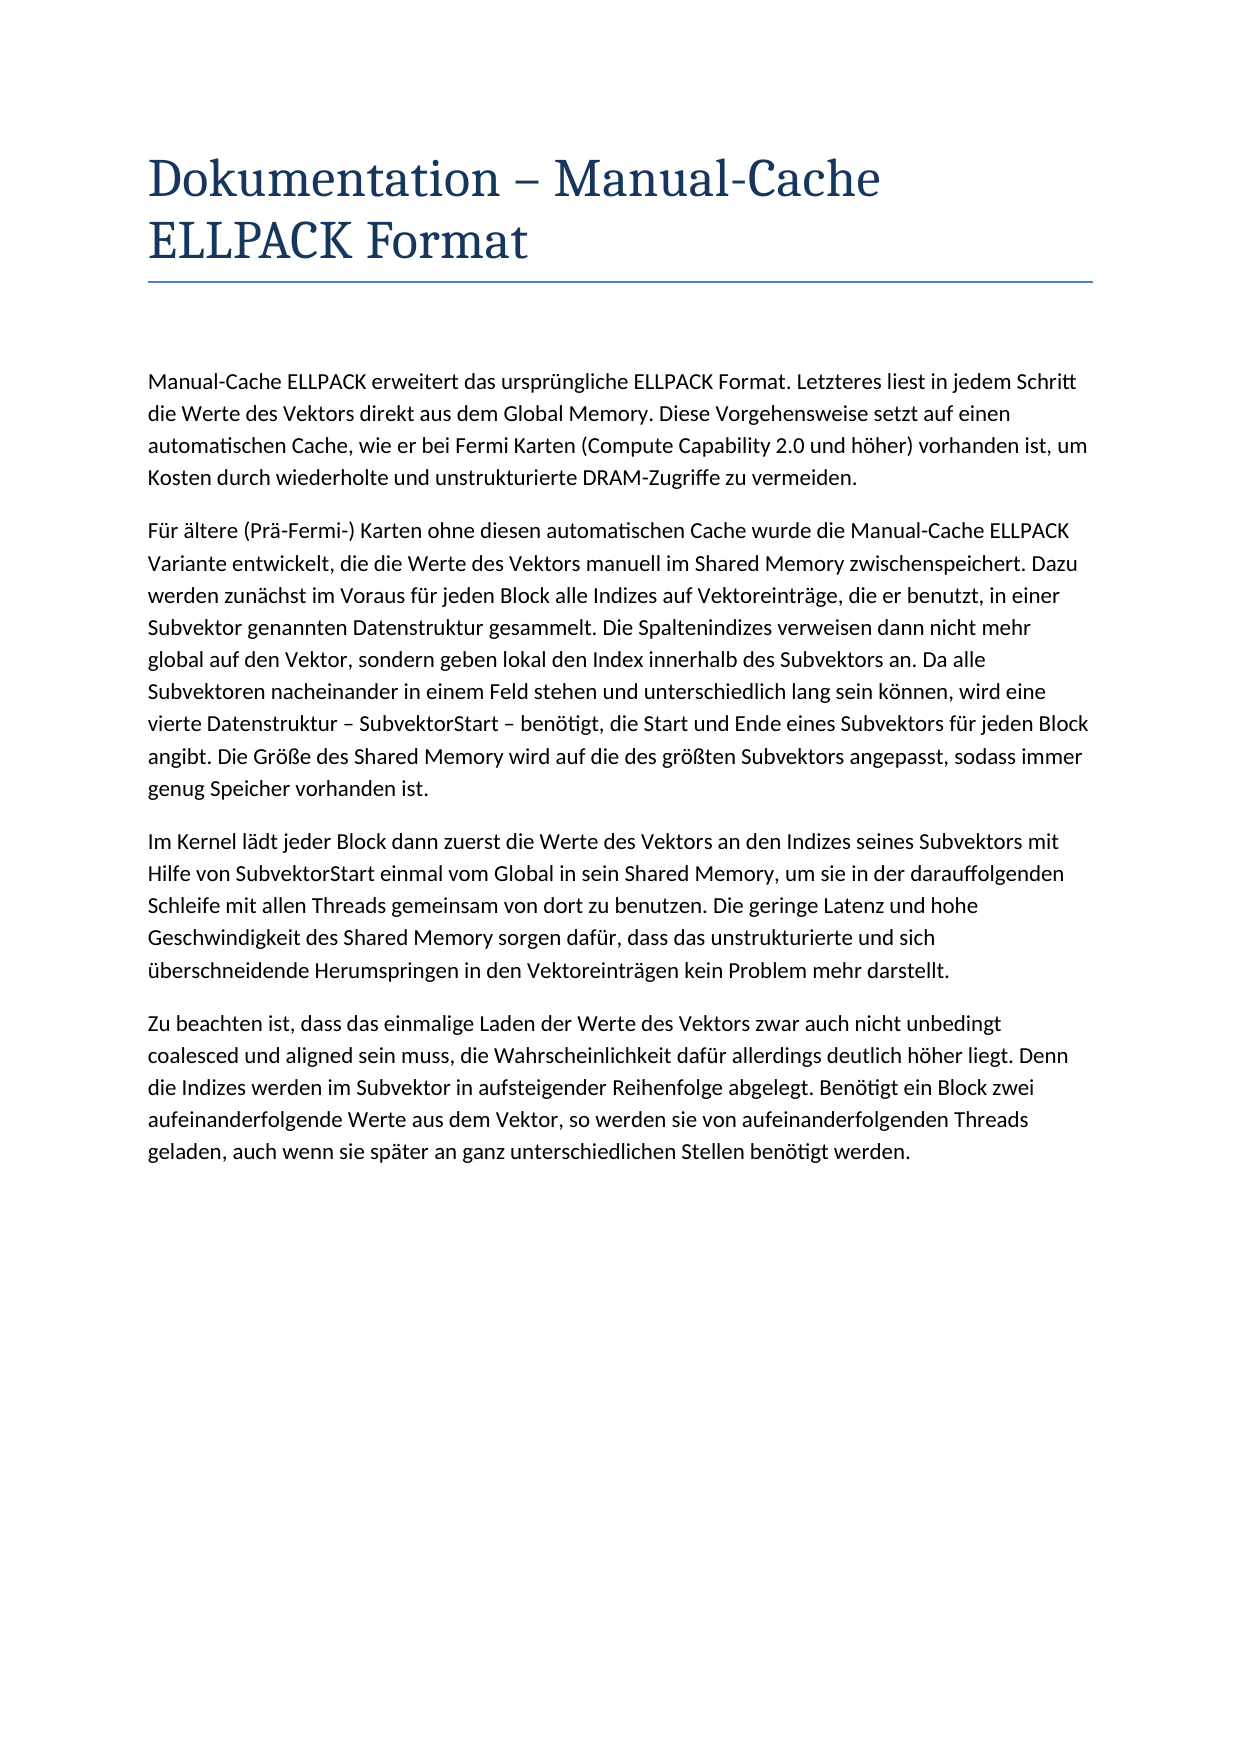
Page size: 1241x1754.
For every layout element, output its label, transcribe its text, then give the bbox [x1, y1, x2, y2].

text Im Kernel lädt jeder Block dann zuerst die Werte des Vektors an den Indizes seines Subvektors mit Hilfe von SubvektorStart einmal vom Global in sein Shared Memory, um sie in der darauffolgenden Schleife mit allen Threads gemeinsam von dort zu benutzen. Die geringe Latenz und hohe Geschwindigkeit des Shared Memory sorgen dafür, dass das unstrukturierte und sich überschneidende Herumspringen in den Vektoreinträgen kein Problem mehr darstellt. [148, 827, 1093, 984]
text Für ältere (Prä-Fermi-) Karten ohne diesen automatischen Cache wurde die Manual-Cache ELLPACK Variante entwickelt, die die Werte des Vektors manuell im Shared Memory zwischenspeichert. Dazu werden zunächst im Voraus für jeden Block alle Indizes auf Vektoreinträge, die er benutzt, in einer Subvektor genannten Datenstruktur gesammelt. Die Spaltenindizes verweisen dann nicht mehr global auf den Vektor, sondern geben lokal den Index innerhalb des Subvektors an. Da alle Subvektoren nacheinander in einem Feld stehen und unterschiedlich lang sein können, wird eine vierte Datenstruktur – SubvektorStart – benötigt, die Start und Ende eines Subvektors für jeden Block angibt. Die Größe des Shared Memory wird auf die des größten Subvektors angepasst, sodass immer genug Speicher vorhanden ist. [148, 516, 1093, 802]
text Manual-Cache ELLPACK erweitert das ursprüngliche ELLPACK Format. Letzteres liest in jedem Schritt die Werte des Vektors direkt aus dem Global Memory. Diese Vorgehensweise setzt auf einen automatischen Cache, wie er bei Fermi Karten (Compute Capability 2.0 und höher) vorhanden ist, um Kosten durch wiederholte und unstrukturierte DRAM-Zugriffe zu vermeiden. [148, 367, 1093, 491]
text Zu beachten ist, dass das einmalige Laden der Werte des Vektors zwar auch nicht unbedingt coalesced und aligned sein muss, die Wahrscheinlichkeit dafür allerdings deutlich höher liegt. Denn die Indizes werden im Subvektor in aufsteigender Reihenfolge abgelegt. Benötigt ein Block zwei aufeinanderfolgende Werte aus dem Vektor, so werden sie von aufeinanderfolgenden Threads geladen, auch wenn sie später an ganz unterschiedlichen Stellen benötigt werden. [148, 1009, 1093, 1166]
title Dokumentation – Manual-Cache ELLPACK Format [148, 148, 1093, 281]
